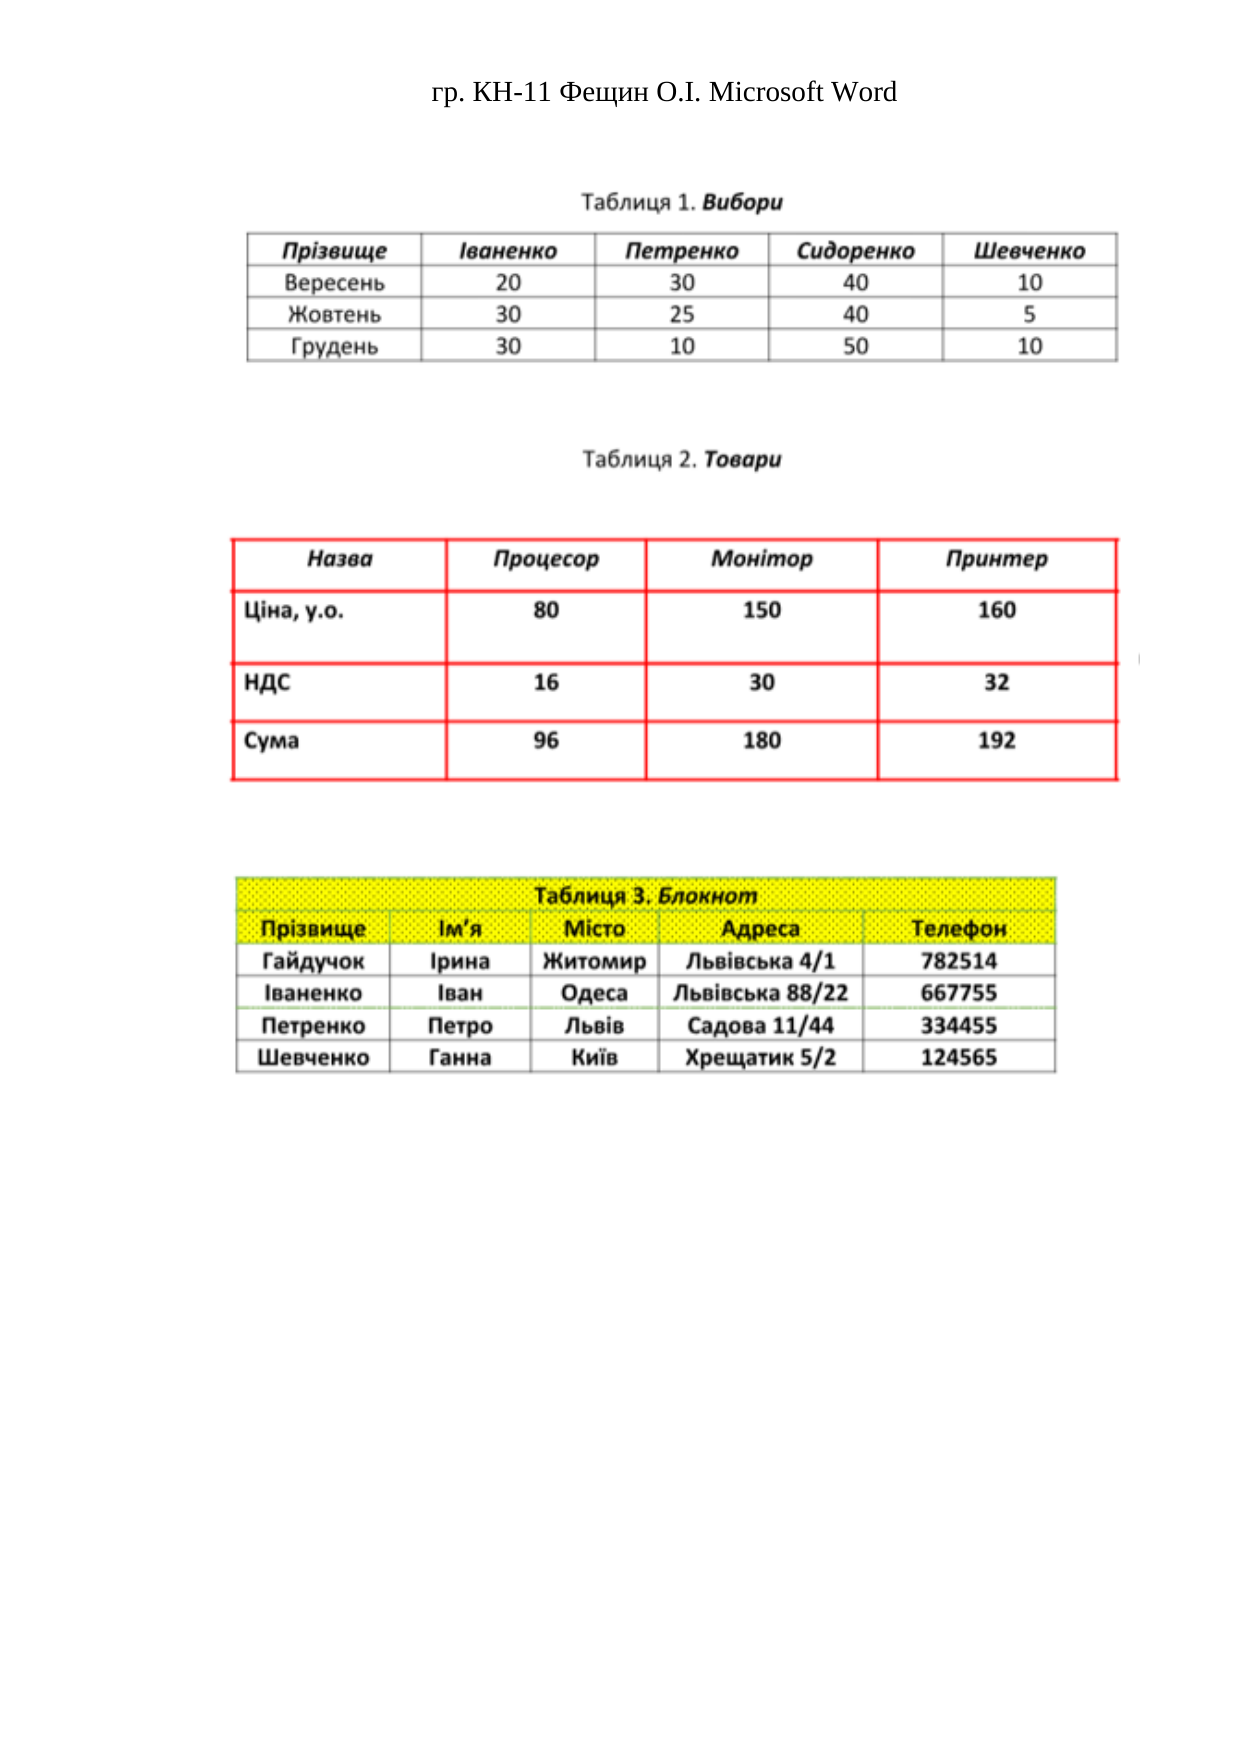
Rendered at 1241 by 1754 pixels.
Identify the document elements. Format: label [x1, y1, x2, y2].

picture [177, 126, 1140, 1161]
